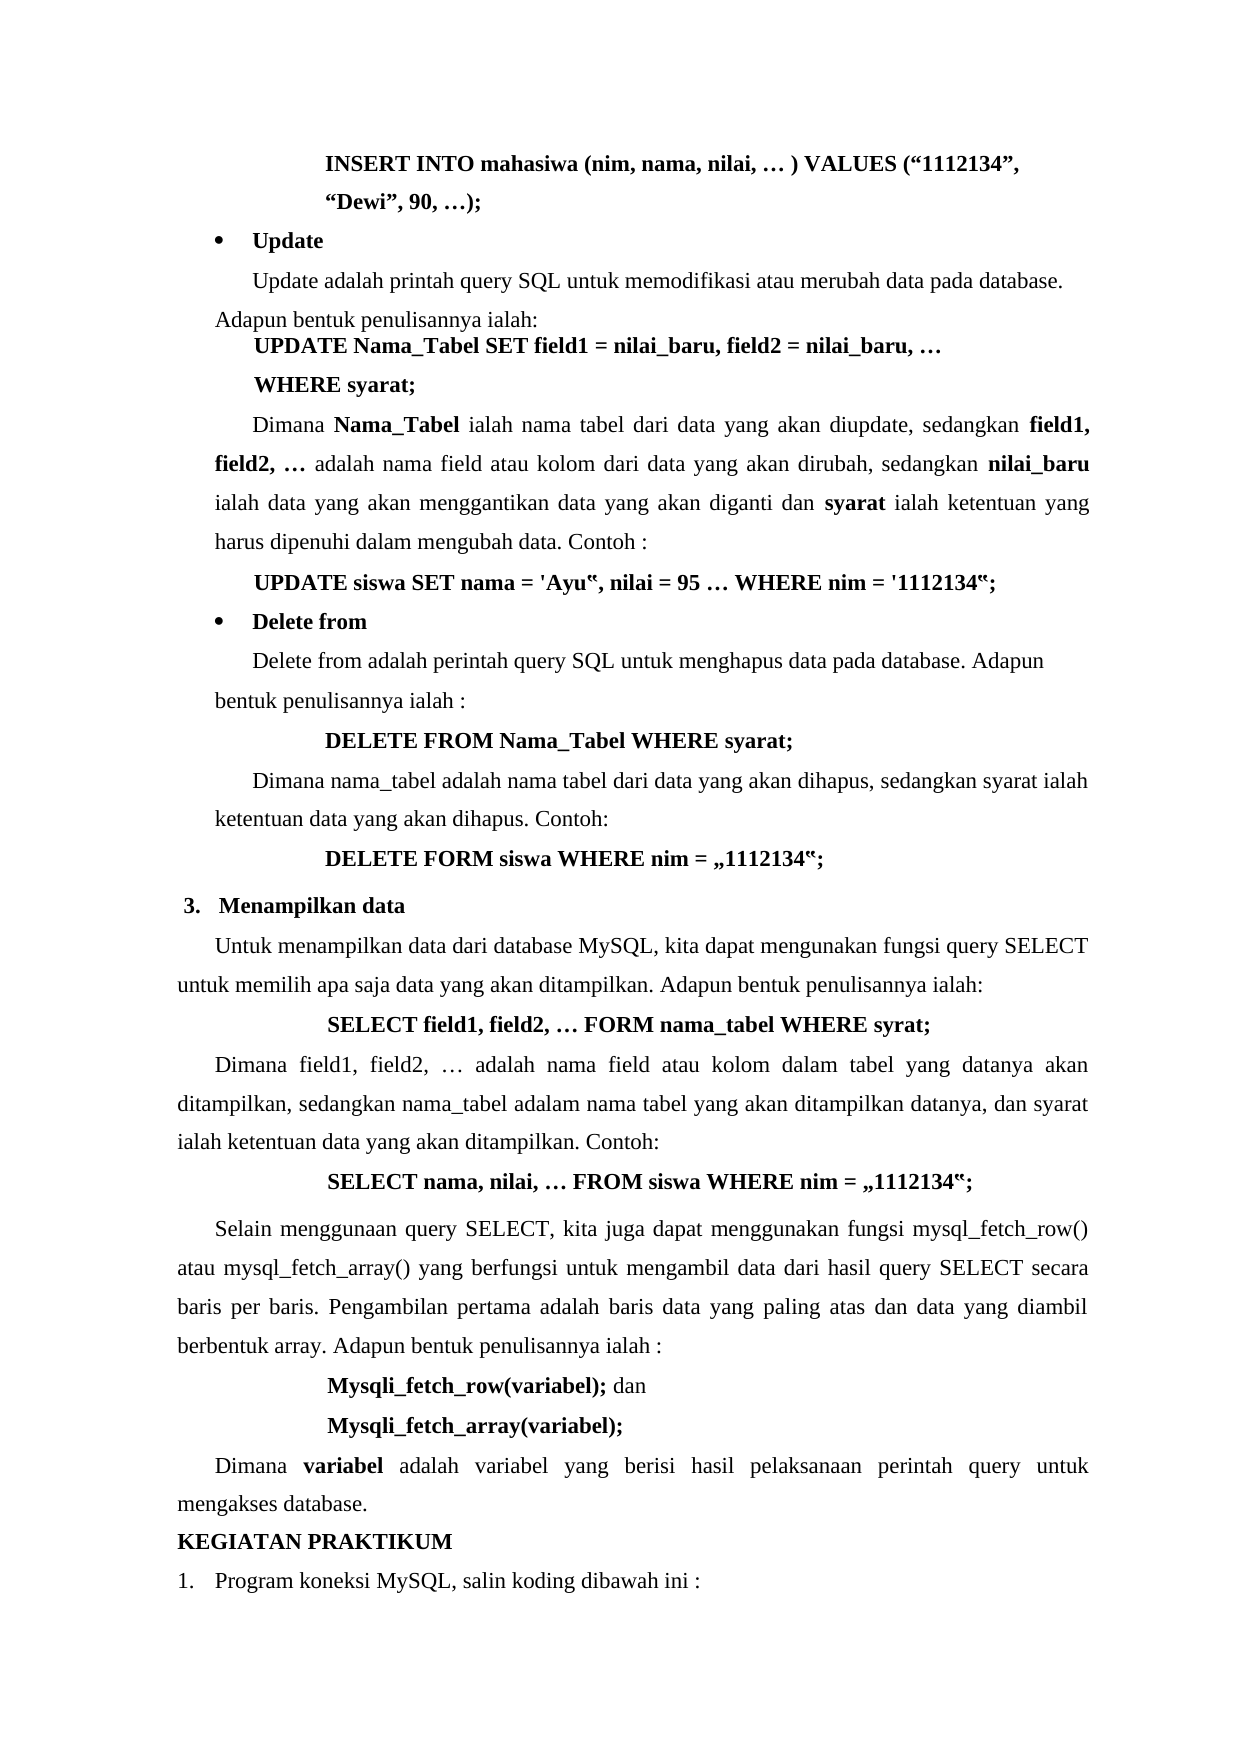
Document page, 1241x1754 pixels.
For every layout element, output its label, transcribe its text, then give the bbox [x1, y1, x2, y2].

text bentuk penulisannya ialah : [214, 687, 1090, 713]
list Delete from [215, 608, 1090, 635]
text Selain menggunaan query SELECT, kita juga dapat menggunakan fungsi mysql_fetch_row() atau mysql_fetch_array() yang berfungsi untuk mengambil data dari hasil query SELECT secara baris per baris. Pengambilan pertama adalah baris data yang paling atas dan data yang diambil berbentuk array. Adapun bentuk penulisannya ialah : [177, 1216, 1090, 1359]
text Delete from adalah perintah query SQL untuk menghapus data pada database. Adapun [252, 647, 1090, 674]
text Dimana variabel adalah variabel yang berisi hasil pelaksanaan perintah query untuk mengakses database. [177, 1452, 1090, 1517]
text Mysqli_fetch_row(variabel); dan [327, 1372, 1090, 1398]
text KEGIATAN PRAKTIKUM [177, 1528, 1090, 1555]
text Dimana field1, field2, … adalah nama field atau kolom dalam tabel yang datanya akan ditampilkan, sedangkan nama_tabel adalam nama tabel yang akan ditampilkan datanya, dan syarat ialah ketentuan data yang akan ditampilkan. Contoh: [177, 1051, 1090, 1155]
text INSERT INTO mahasiwa (nim, nama, nilai, … ) VALUES (“1112134”, “Dewi”, 90, …); [325, 150, 1030, 214]
list Program koneksi MySQL, salin koding dibawah ini : [177, 1567, 1090, 1594]
text SELECT field1, field2, … FORM nama_tabel WHERE syrat; [327, 1011, 1090, 1037]
text DELETE FORM siswa WHERE nim = „1112134‟; [325, 845, 1090, 872]
text Dimana nama_tabel adalah nama tabel dari data yang akan dihapus, sedangkan syarat ialah ketentuan data yang akan dihapus. Contoh: [214, 767, 1090, 832]
text UPDATE siswa SET nama = 'Ayu‟, nilai = 95 … WHERE nim = '1112134‟; [253, 569, 1030, 595]
text Adapun bentuk penulisannya ialah: [214, 306, 1090, 332]
list Update [215, 227, 1090, 254]
text SELECT nama, nilai, … FROM siswa WHERE nim = „1112134‟; [327, 1168, 1090, 1195]
text UPDATE Nama_Tabel SET field1 = nilai_baru, field2 = nilai_baru, … WHERE syarat; [253, 332, 1030, 397]
text Mysqli_fetch_array(variabel); [327, 1412, 1090, 1438]
text Update adalah printah query SQL untuk memodifikasi atau merubah data pada database. [252, 267, 1090, 293]
text Dimana Nama_Tabel ialah nama tabel dari data yang akan diupdate, sedangkan field1, field2, … adalah nama field atau kolom dari data yang akan dirubah, sedangkan nilai_baru ialah data yang akan menggantikan data yang akan diganti dan syarat ialah ketentuan yang harus dipenuhi dalam mengubah data. Contoh : [214, 411, 1090, 554]
text Untuk menampilkan data dari database MySQL, kita dapat mengunakan fungsi query SELECT untuk memilih apa saja data yang akan ditampilkan. Adapun bentuk penulisannya ialah: [177, 933, 1090, 997]
text 3. Menampilkan data [183, 892, 1090, 919]
text DELETE FROM Nama_Tabel WHERE syarat; [325, 727, 1090, 753]
